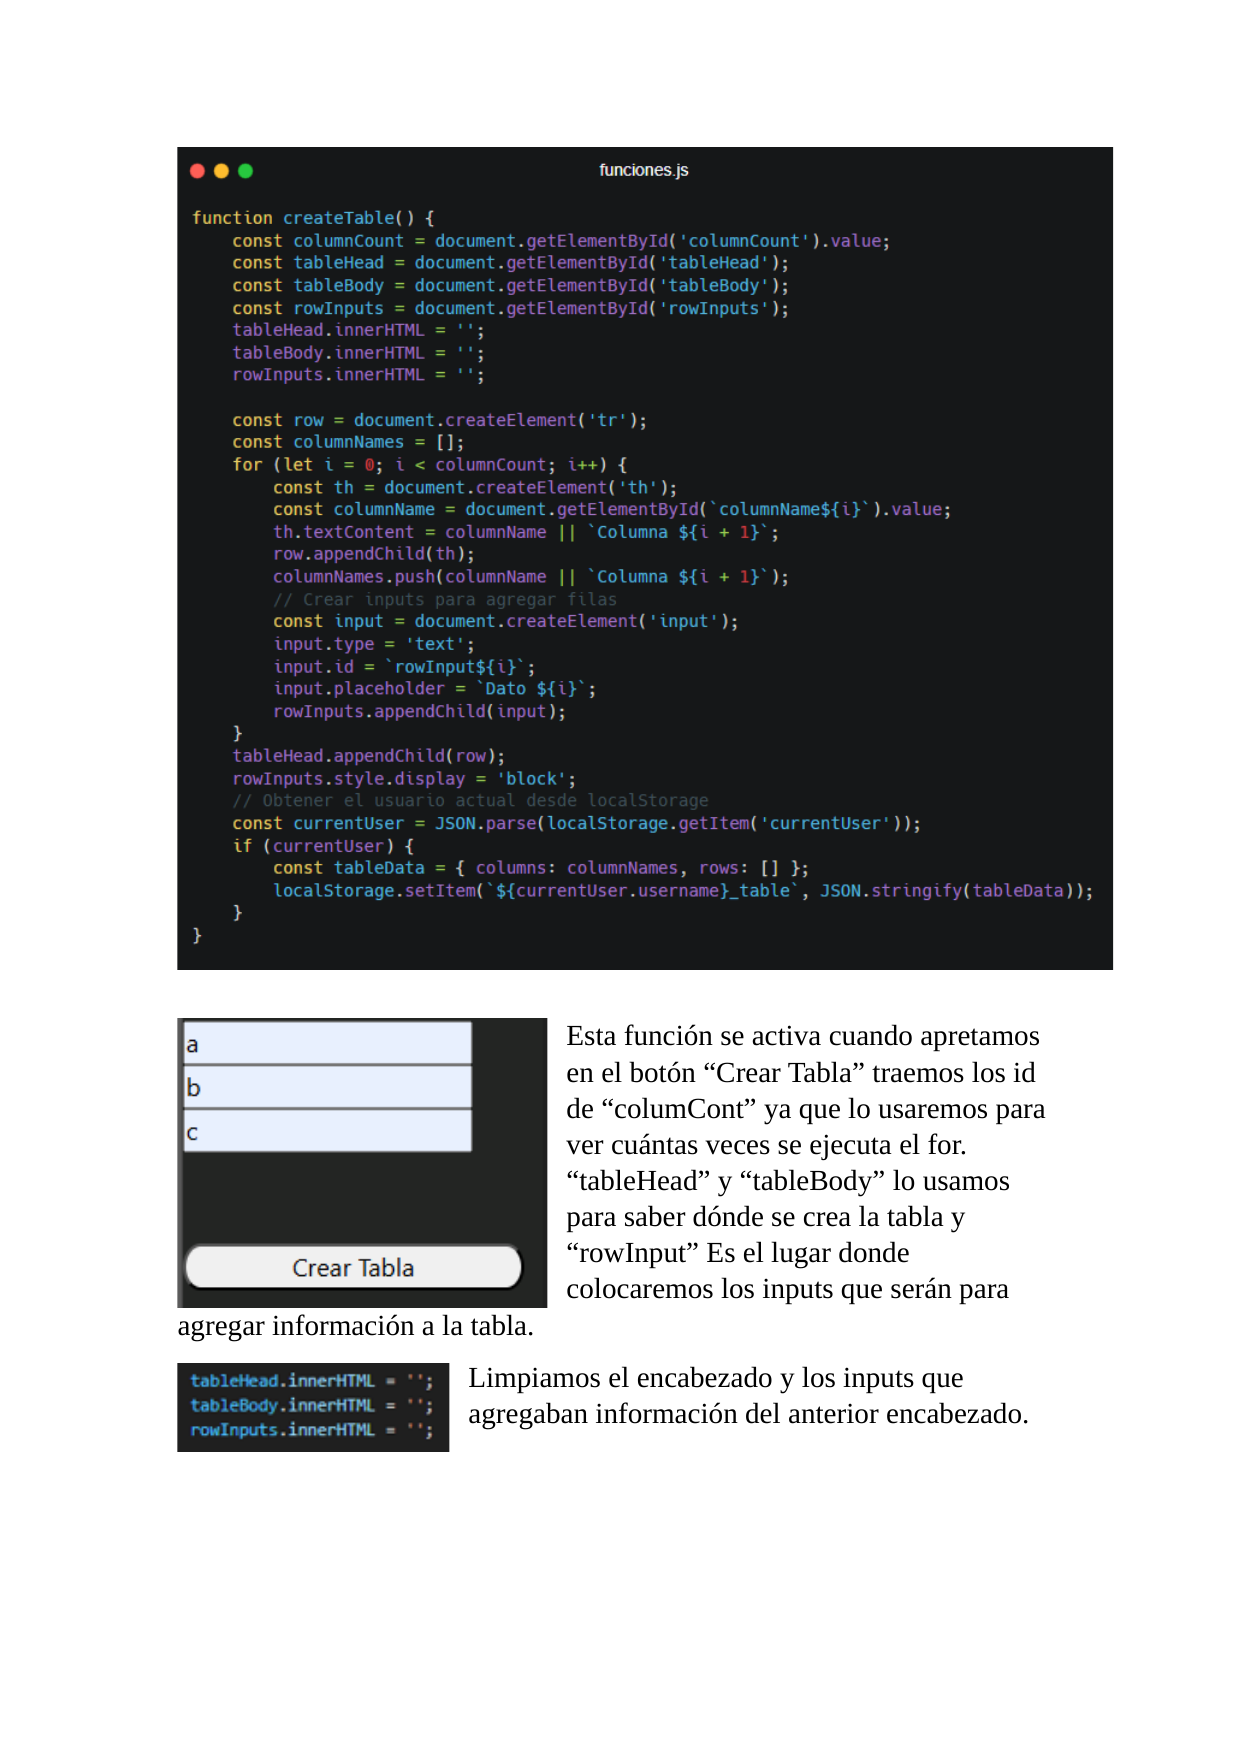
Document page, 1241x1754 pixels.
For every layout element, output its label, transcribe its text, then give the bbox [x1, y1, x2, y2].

picture [177, 1363, 450, 1452]
picture [177, 1018, 548, 1308]
picture [177, 147, 1114, 970]
text Limpiamos el encabezado y los inputs que agregaban información del anterior encabezado. [177, 1361, 1063, 1430]
